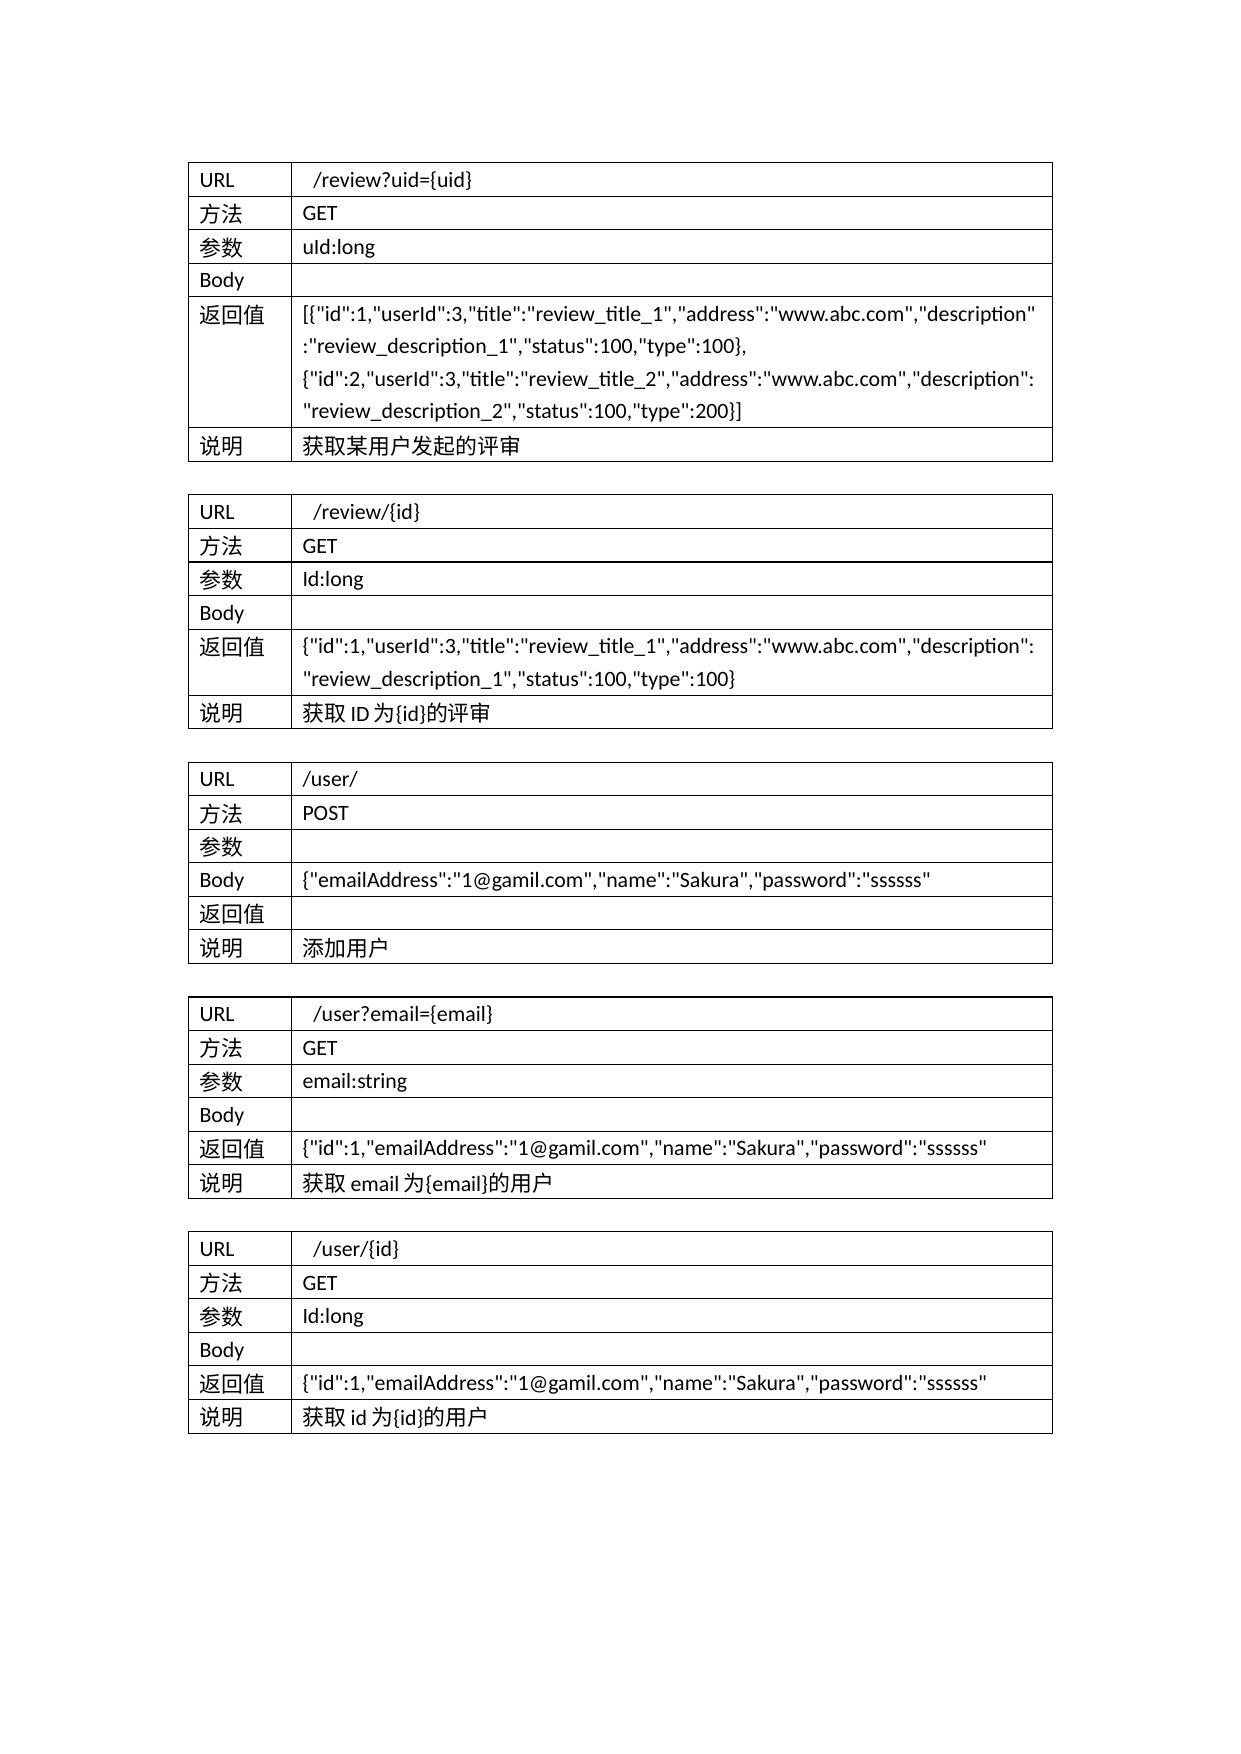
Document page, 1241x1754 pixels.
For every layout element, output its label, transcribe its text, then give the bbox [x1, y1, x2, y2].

table_header URL [189, 1232, 291, 1265]
table_cell 参数 [189, 230, 291, 263]
table_header /user/ [292, 763, 1052, 795]
table_cell 添加用户 [292, 930, 1052, 963]
table_cell Body [189, 264, 291, 296]
table_header /user?email={email} [292, 998, 1052, 1030]
table_cell 返回值 [189, 1132, 291, 1164]
table_cell 参数 [189, 1065, 291, 1097]
table_cell GET [292, 529, 1052, 561]
table_cell 返回值 [189, 630, 291, 694]
table_cell 方法 [189, 197, 291, 229]
table_cell Body [189, 1333, 291, 1365]
table_header URL [189, 163, 291, 196]
table_cell GET [292, 1266, 1052, 1298]
table_cell 方法 [189, 796, 291, 829]
table_cell Body [189, 596, 291, 628]
table_cell Id:long [292, 563, 1052, 595]
table_cell 返回值 [189, 897, 291, 929]
table_cell Id:long [292, 1299, 1052, 1332]
table_cell GET [292, 197, 1052, 229]
table_cell 方法 [189, 1266, 291, 1298]
table_cell {"id":1,"emailAddress":"1@gamil.com","name":"Sakura","password":"ssssss" [292, 1366, 1052, 1399]
table_cell 方法 [189, 529, 291, 561]
table_cell GET [292, 1031, 1052, 1063]
table_cell 返回值 [189, 1366, 291, 1399]
table_cell 方法 [189, 1031, 291, 1063]
table_cell [292, 1098, 1052, 1131]
table_cell 参数 [189, 1299, 291, 1332]
table_cell {"emailAddress":"1@gamil.com","name":"Sakura","password":"ssssss" [292, 863, 1052, 896]
table_cell 参数 [189, 563, 291, 595]
table_cell 参数 [189, 830, 291, 862]
table_cell 获取某用户发起的评审 [292, 428, 1052, 461]
table_cell 获取email为{email}的用户 [292, 1165, 1052, 1198]
table_cell [292, 1333, 1052, 1365]
table_cell 说明 [189, 1400, 291, 1432]
table_cell Body [189, 1098, 291, 1131]
table_header URL [189, 763, 291, 795]
table_cell 获取ID为{id}的评审 [292, 696, 1052, 728]
table_cell 说明 [189, 1165, 291, 1198]
table_cell [292, 830, 1052, 862]
table_cell 说明 [189, 428, 291, 461]
table_cell 获取id为{id}的用户 [292, 1400, 1052, 1432]
table_cell [292, 596, 1052, 628]
table_header /review?uid={uid} [292, 163, 1052, 196]
table_cell email:string [292, 1065, 1052, 1097]
table_cell 说明 [189, 696, 291, 728]
table_cell 返回值 [189, 297, 291, 427]
table_header URL [189, 495, 291, 528]
table_cell uId:long [292, 230, 1052, 263]
table_header /review/{id} [292, 495, 1052, 528]
table_cell [292, 897, 1052, 929]
table_header URL [189, 998, 291, 1030]
table_cell [{"id":1,"userId":3,"title":"review_title_1","address":"www.abc.com","description":"review_description_1","status":100,"type":100},{"id":2,"userId":3,"title":"review_title_2","address":"www.abc.com","description":"review_description_2","status":100,"type":200}] [292, 297, 1052, 427]
table_cell {"id":1,"userId":3,"title":"review_title_1","address":"www.abc.com","description":"review_description_1","status":100,"type":100} [292, 630, 1052, 694]
table_header /user/{id} [292, 1232, 1052, 1265]
table_cell 说明 [189, 930, 291, 963]
table_cell {"id":1,"emailAddress":"1@gamil.com","name":"Sakura","password":"ssssss" [292, 1132, 1052, 1164]
table_cell POST [292, 796, 1052, 829]
table_cell [292, 264, 1052, 296]
table_cell Body [189, 863, 291, 896]
